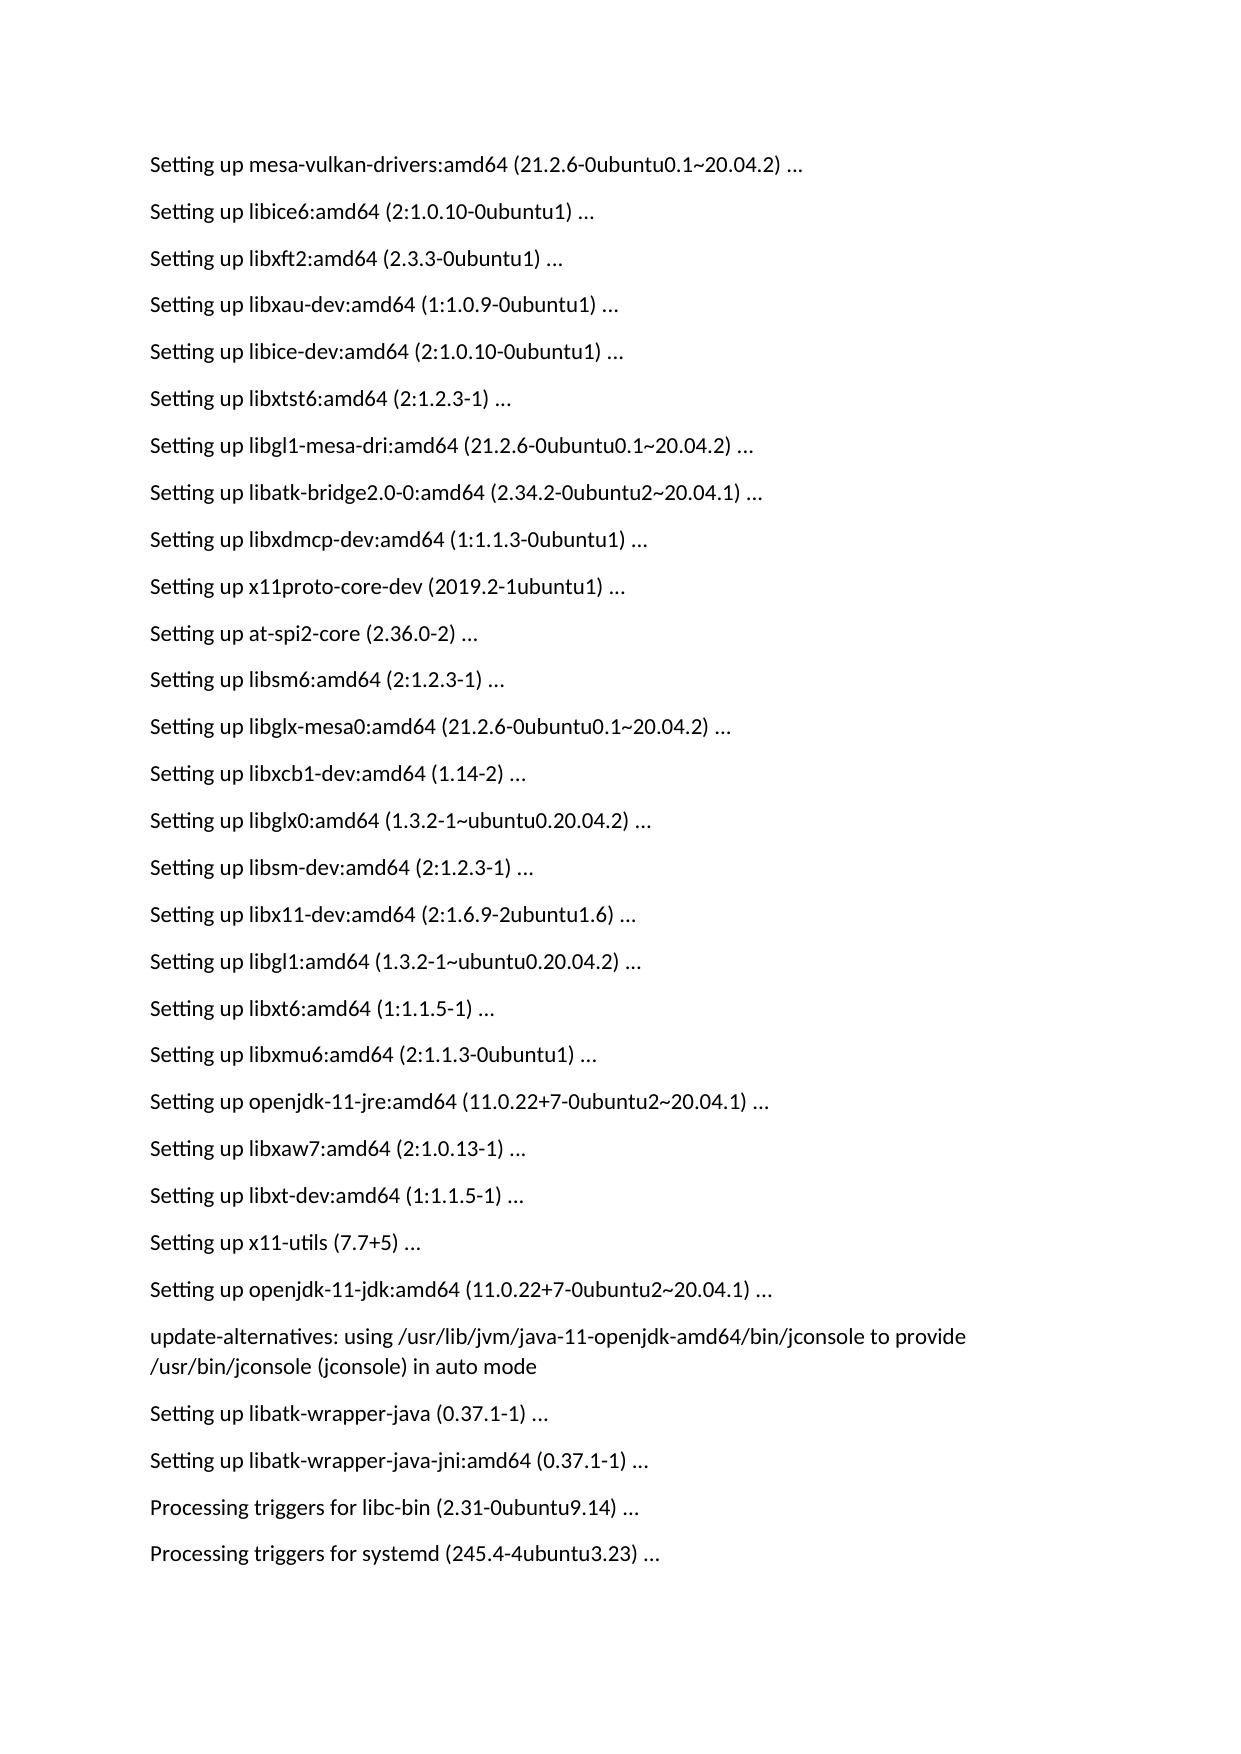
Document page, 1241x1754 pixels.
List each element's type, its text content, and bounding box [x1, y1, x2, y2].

text Setting up libice6:amd64 (2:1.0.10-0ubuntu1) ... [150, 197, 1090, 225]
text Setting up mesa-vulkan-drivers:amd64 (21.2.6-0ubuntu0.1~20.04.2) ... [150, 150, 1090, 178]
text Setting up libatk-wrapper-java-jni:amd64 (0.37.1-1) ... [150, 1446, 1090, 1474]
text Setting up libice-dev:amd64 (2:1.0.10-0ubuntu1) ... [150, 337, 1090, 366]
text Setting up at-spi2-core (2.36.0-2) ... [150, 619, 1090, 647]
text Setting up libxau-dev:amd64 (1:1.0.9-0ubuntu1) ... [150, 291, 1090, 319]
text Setting up libatk-wrapper-java (0.37.1-1) ... [150, 1399, 1090, 1427]
text Setting up libxt-dev:amd64 (1:1.1.5-1) ... [150, 1181, 1090, 1209]
text Setting up libxft2:amd64 (2.3.3-0ubuntu1) ... [150, 244, 1090, 272]
text Setting up libxcb1-dev:amd64 (1.14-2) ... [150, 759, 1090, 787]
text Setting up libglx0:amd64 (1.3.2-1~ubuntu0.20.04.2) ... [150, 806, 1090, 834]
text Setting up libgl1-mesa-dri:amd64 (21.2.6-0ubuntu0.1~20.04.2) ... [150, 431, 1090, 459]
text Setting up libx11-dev:amd64 (2:1.6.9-2ubuntu1.6) ... [150, 900, 1090, 928]
text Processing triggers for systemd (245.4-4ubuntu3.23) ... [150, 1539, 1090, 1568]
text Setting up libxtst6:amd64 (2:1.2.3-1) ... [150, 384, 1090, 412]
text Setting up libxaw7:amd64 (2:1.0.13-1) ... [150, 1134, 1090, 1162]
text Setting up libxt6:amd64 (1:1.1.5-1) ... [150, 994, 1090, 1022]
text Setting up libatk-bridge2.0-0:amd64 (2.34.2-0ubuntu2~20.04.1) ... [150, 478, 1090, 506]
text Setting up x11proto-core-dev (2019.2-1ubuntu1) ... [150, 572, 1090, 600]
text Setting up x11-utils (7.7+5) ... [150, 1228, 1090, 1256]
text Processing triggers for libc-bin (2.31-0ubuntu9.14) ... [150, 1493, 1090, 1521]
text Setting up openjdk-11-jdk:amd64 (11.0.22+7-0ubuntu2~20.04.1) ... [150, 1275, 1090, 1303]
text Setting up libglx-mesa0:amd64 (21.2.6-0ubuntu0.1~20.04.2) ... [150, 712, 1090, 741]
text Setting up libxmu6:amd64 (2:1.1.3-0ubuntu1) ... [150, 1041, 1090, 1069]
text Setting up libsm6:amd64 (2:1.2.3-1) ... [150, 666, 1090, 694]
text update-alternatives: using /usr/lib/jvm/java-11-openjdk-amd64/bin/jconsole to provide /usr/bin/jconsole (jconsole) in auto mode [150, 1322, 1090, 1380]
text Setting up libxdmcp-dev:amd64 (1:1.1.3-0ubuntu1) ... [150, 525, 1090, 553]
text Setting up openjdk-11-jre:amd64 (11.0.22+7-0ubuntu2~20.04.1) ... [150, 1087, 1090, 1116]
text Setting up libsm-dev:amd64 (2:1.2.3-1) ... [150, 853, 1090, 881]
text Setting up libgl1:amd64 (1.3.2-1~ubuntu0.20.04.2) ... [150, 947, 1090, 975]
